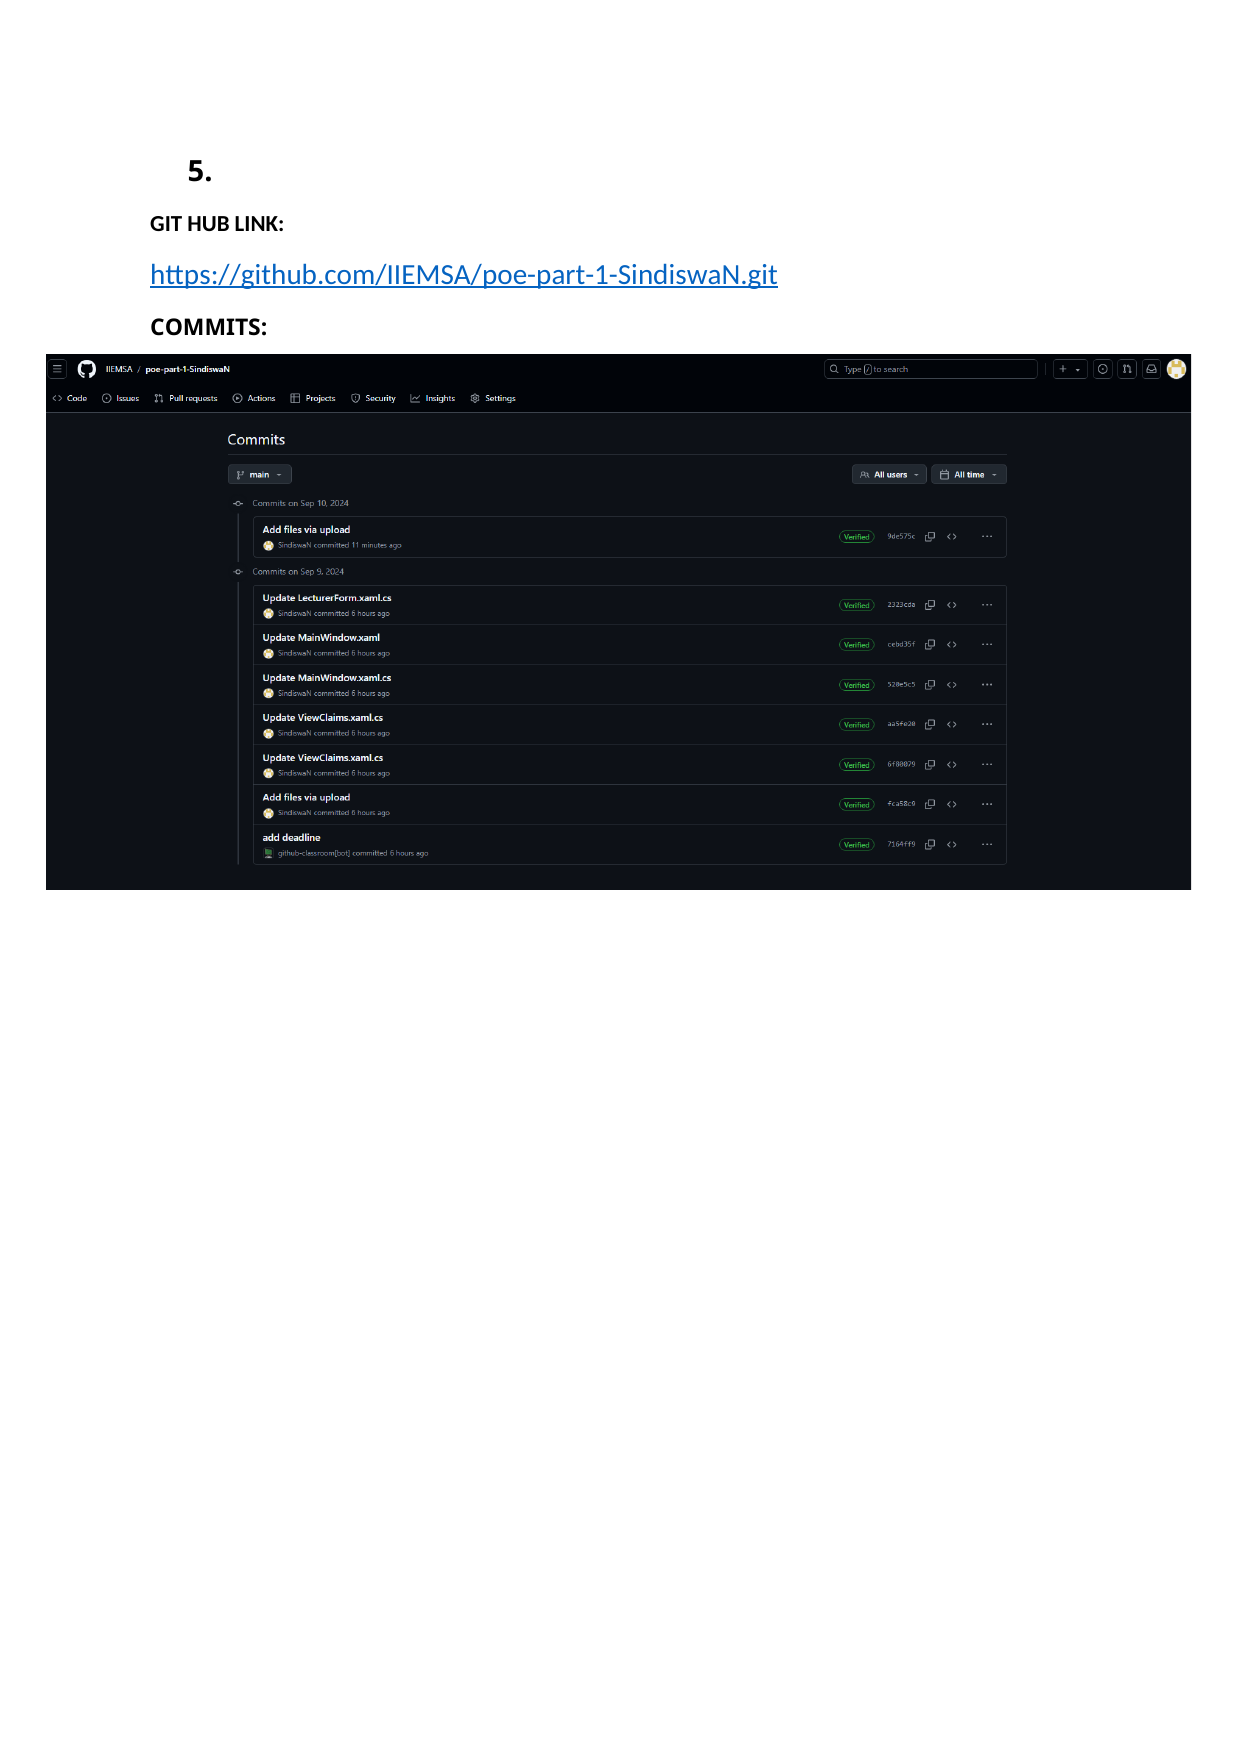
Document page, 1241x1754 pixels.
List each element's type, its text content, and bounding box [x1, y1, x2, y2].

text GIT HUB LINK: [150, 209, 1090, 237]
text COMMITS: [150, 311, 1090, 372]
picture [46, 354, 1192, 890]
text https://github.com/IIEMSA/poe-part-1-SindiswaN.git [150, 256, 1090, 291]
